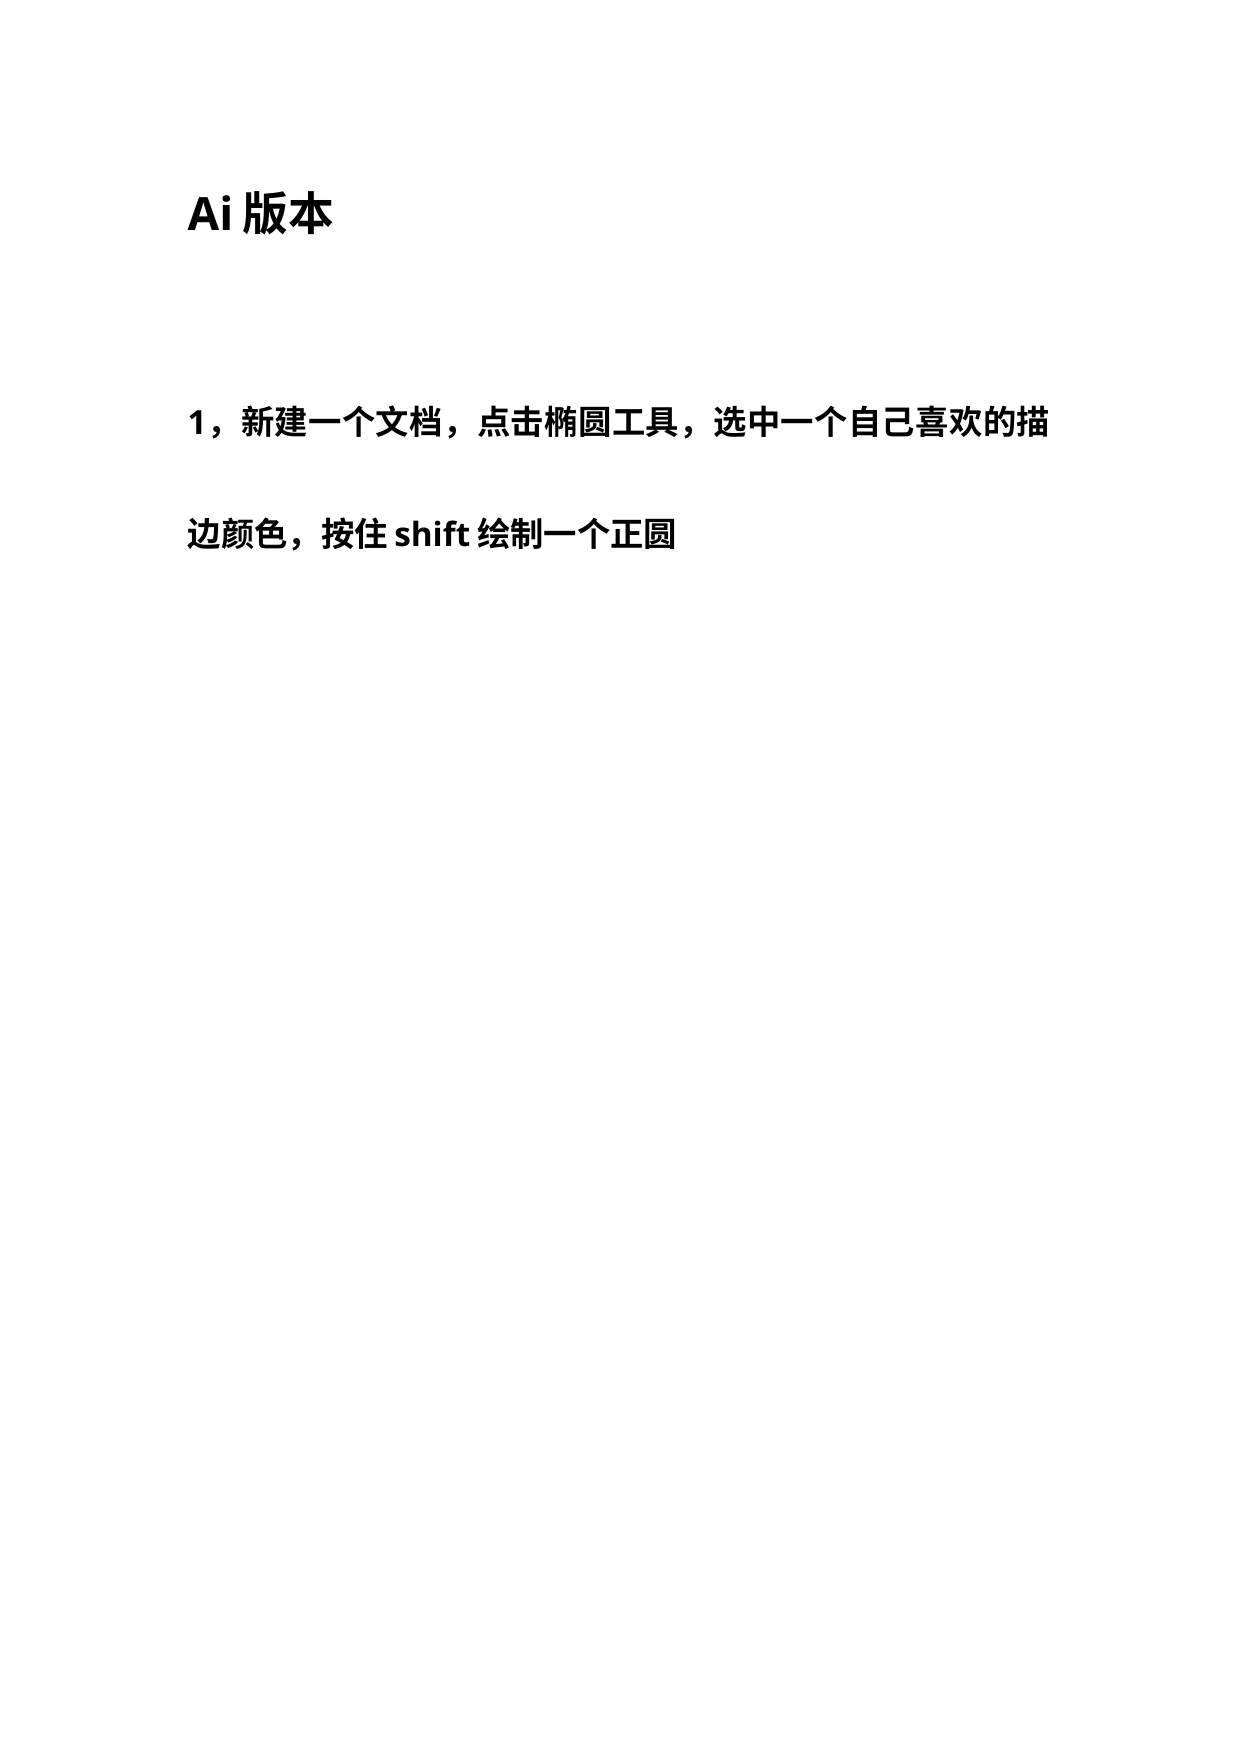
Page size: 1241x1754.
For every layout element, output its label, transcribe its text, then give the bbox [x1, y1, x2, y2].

subtitle Ai版本 [187, 162, 1053, 259]
subtitle 1，新建一个文档，点击椭圆工具，选中一个自己喜欢的描边颜色，按住shift绘制一个正圆 [187, 388, 1053, 565]
